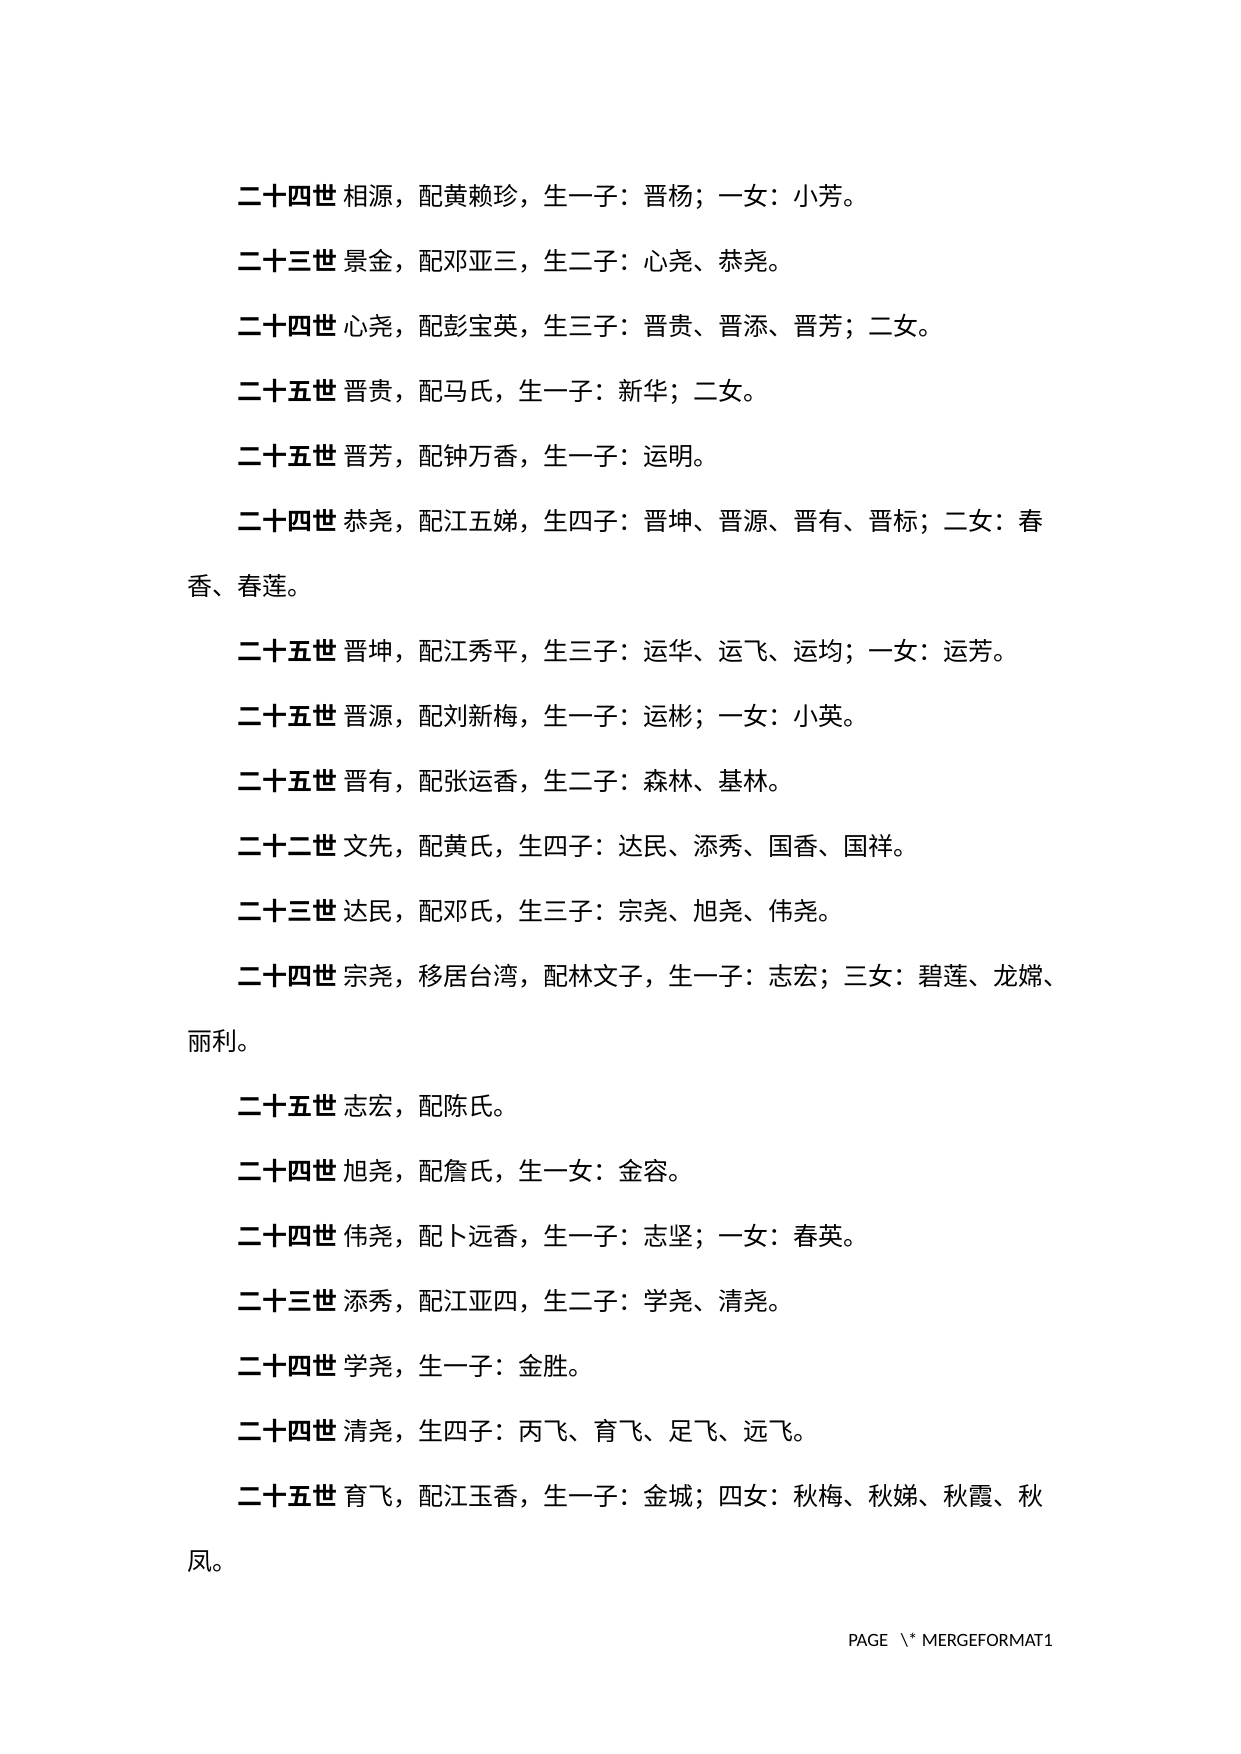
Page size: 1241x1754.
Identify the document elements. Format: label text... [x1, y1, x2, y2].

text 二十四世 宗尧，移居台湾，配林文子，生一子：志宏；三女：碧莲、龙嫦、丽利。 [187, 942, 1053, 1072]
text 二十五世 育飞，配江玉香，生一子：金城；四女：秋梅、秋娣、秋霞、秋凤。 [187, 1462, 1053, 1592]
text 二十三世 景金，配邓亚三，生二子：心尧、恭尧。 [187, 227, 1053, 292]
text 二十五世 志宏，配陈氏。 [187, 1072, 1053, 1137]
text 二十五世 晋芳，配钟万香，生一子：运明。 [187, 422, 1053, 487]
text 二十二世 文先，配黄氏，生四子：达民、添秀、国香、国祥。 [187, 812, 1053, 877]
text 二十四世 清尧，生四子：丙飞、育飞、足飞、远飞。 [187, 1397, 1053, 1462]
text 二十四世 相源，配黄赖珍，生一子：晋杨；一女：小芳。 [187, 162, 1053, 227]
text 二十三世 添秀，配江亚四，生二子：学尧、清尧。 [187, 1267, 1053, 1332]
text 二十四世 恭尧，配江五娣，生四子：晋坤、晋源、晋有、晋标；二女：春香、春莲。 [187, 487, 1053, 617]
text 二十五世 晋源，配刘新梅，生一子：运彬；一女：小英。 [187, 682, 1053, 747]
text 二十四世 旭尧，配詹氏，生一女：金容。 [187, 1137, 1053, 1202]
text 二十五世 晋有，配张运香，生二子：森林、基林。 [187, 747, 1053, 812]
text 二十五世 晋贵，配马氏，生一子：新华；二女。 [187, 357, 1053, 422]
text 二十四世 学尧，生一子：金胜。 [187, 1332, 1053, 1397]
text 二十五世 晋坤，配江秀平，生三子：运华、运飞、运均；一女：运芳。 [187, 617, 1053, 682]
text 二十四世 心尧，配彭宝英，生三子：晋贵、晋添、晋芳；二女。 [187, 292, 1053, 357]
text 二十四世 伟尧，配卜远香，生一子：志坚；一女：春英。 [187, 1202, 1053, 1267]
text 二十三世 达民，配邓氏，生三子：宗尧、旭尧、伟尧。 [187, 877, 1053, 942]
